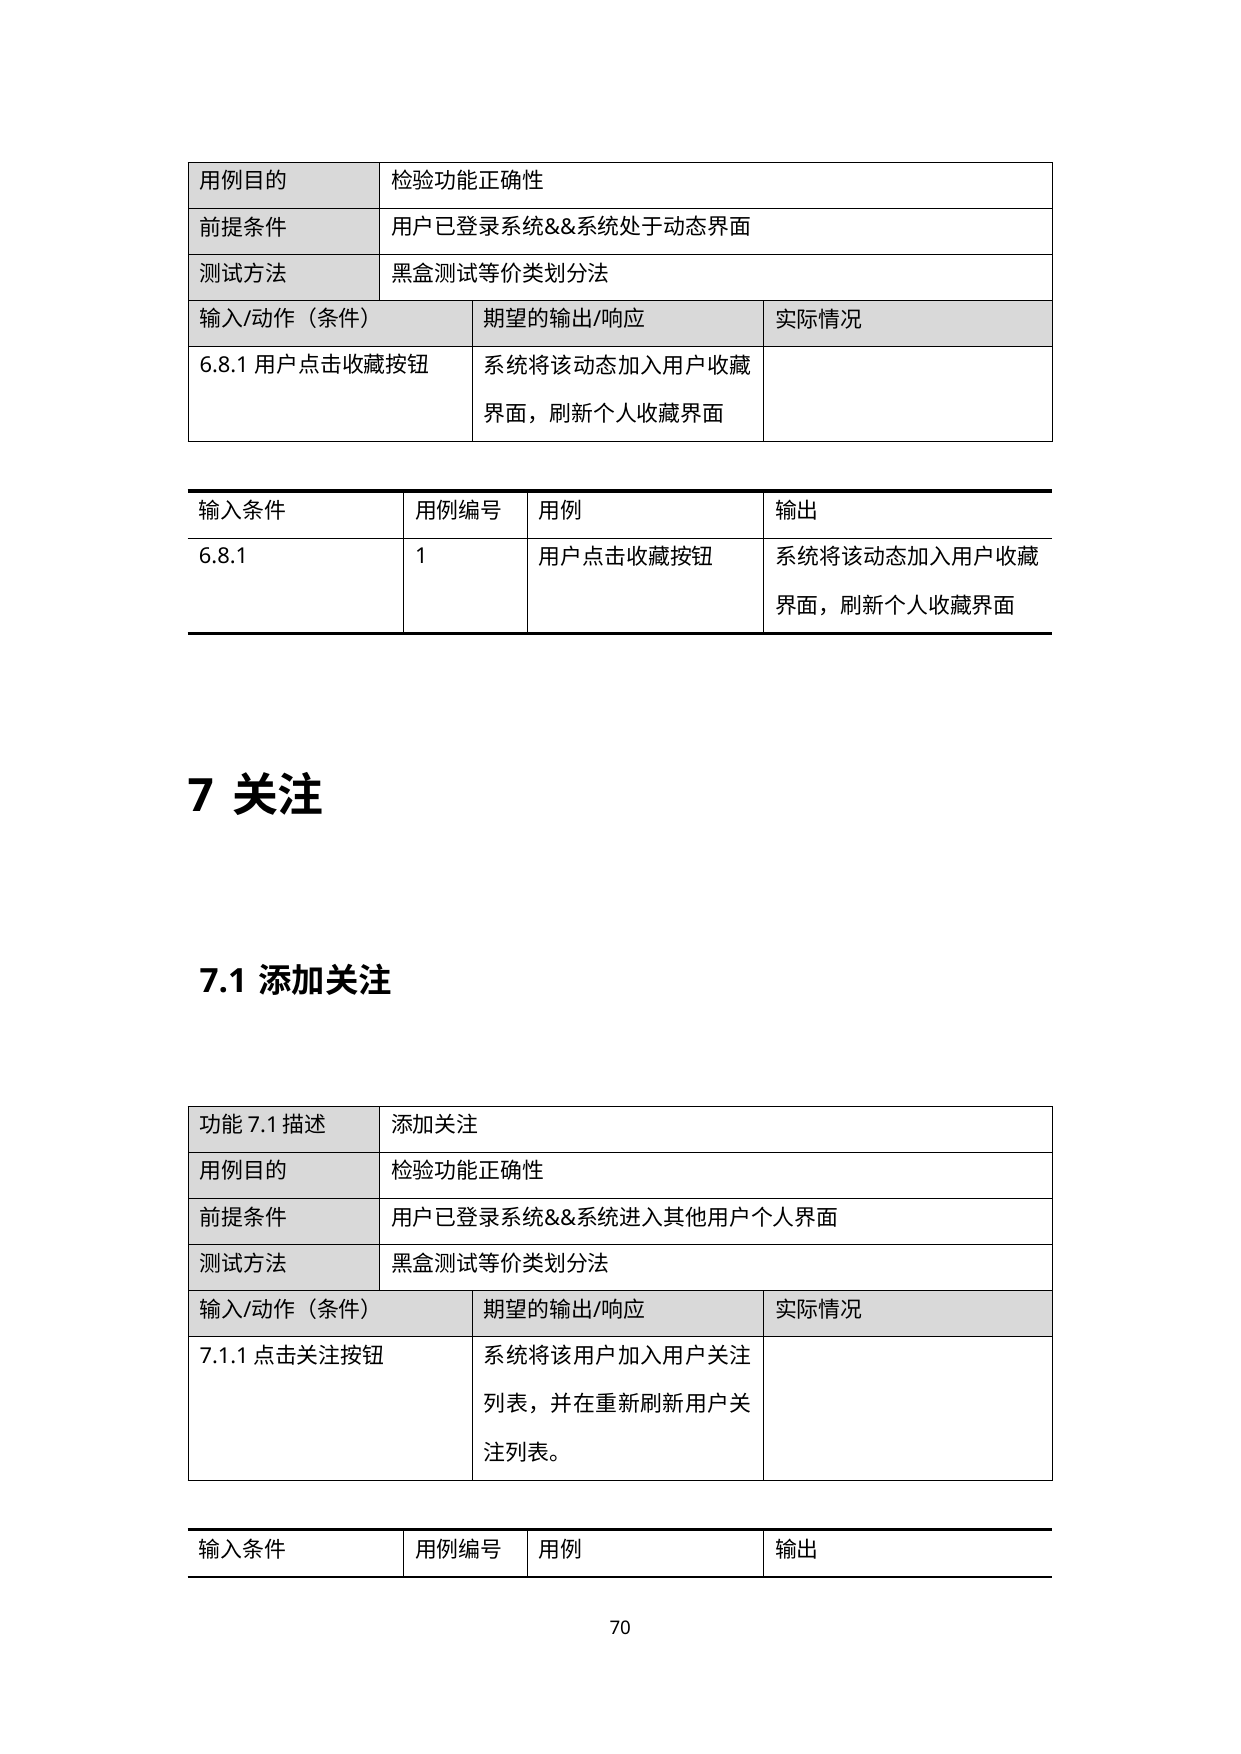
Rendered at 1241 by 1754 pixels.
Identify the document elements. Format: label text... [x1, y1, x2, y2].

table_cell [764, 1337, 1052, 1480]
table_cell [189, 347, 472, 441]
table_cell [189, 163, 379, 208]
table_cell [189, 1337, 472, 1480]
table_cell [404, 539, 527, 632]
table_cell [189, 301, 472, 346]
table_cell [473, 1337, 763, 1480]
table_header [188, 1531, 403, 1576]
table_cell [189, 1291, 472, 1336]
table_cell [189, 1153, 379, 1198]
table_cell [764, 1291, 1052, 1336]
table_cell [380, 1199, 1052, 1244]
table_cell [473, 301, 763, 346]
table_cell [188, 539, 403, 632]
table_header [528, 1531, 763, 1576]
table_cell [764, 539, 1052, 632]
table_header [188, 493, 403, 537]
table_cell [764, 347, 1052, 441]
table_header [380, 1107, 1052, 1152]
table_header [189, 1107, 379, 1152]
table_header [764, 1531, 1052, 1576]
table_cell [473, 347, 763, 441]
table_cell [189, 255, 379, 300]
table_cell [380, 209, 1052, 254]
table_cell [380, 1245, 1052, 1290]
subtitle 添加关注 [199, 946, 1053, 1011]
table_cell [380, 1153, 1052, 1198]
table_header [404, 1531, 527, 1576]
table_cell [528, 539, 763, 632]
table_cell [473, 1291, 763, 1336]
subtitle 关注 [187, 743, 1053, 840]
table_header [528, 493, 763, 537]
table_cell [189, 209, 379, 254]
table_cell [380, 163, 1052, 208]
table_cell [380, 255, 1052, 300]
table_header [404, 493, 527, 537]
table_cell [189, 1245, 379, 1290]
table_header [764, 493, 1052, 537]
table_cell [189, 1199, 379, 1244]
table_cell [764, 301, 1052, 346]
